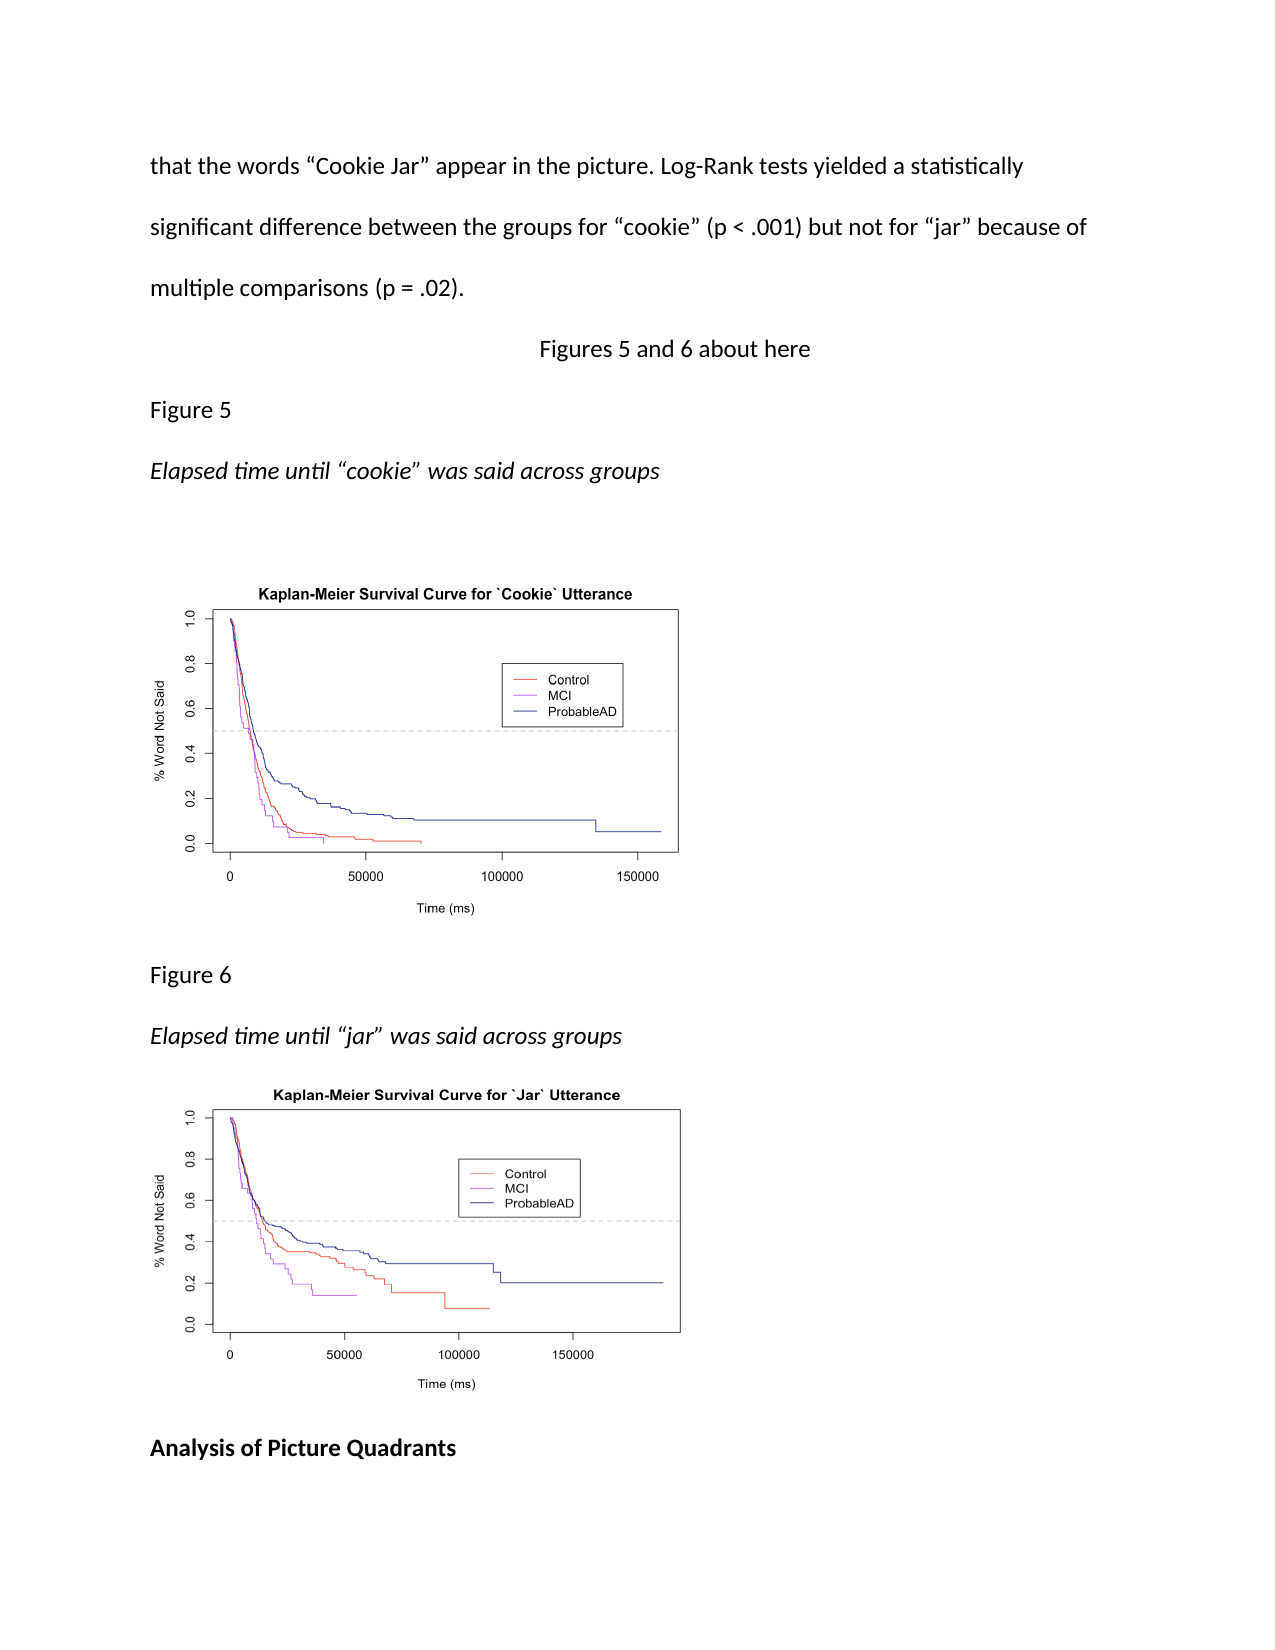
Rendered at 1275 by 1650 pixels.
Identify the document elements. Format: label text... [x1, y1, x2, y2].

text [150, 150, 1125, 303]
text Elapsed time until “jar” was said across groups [150, 1020, 1125, 1051]
text Analysis of Picture Quadrants [150, 1432, 1125, 1462]
text Figures 5 and 6 about here [150, 333, 1125, 364]
picture [150, 1081, 706, 1404]
text Figure 5 [150, 394, 1125, 425]
text Figure 6 [150, 959, 1125, 989]
text Elapsed time until “cookie” was said across groups [150, 455, 1125, 486]
picture [150, 577, 706, 931]
